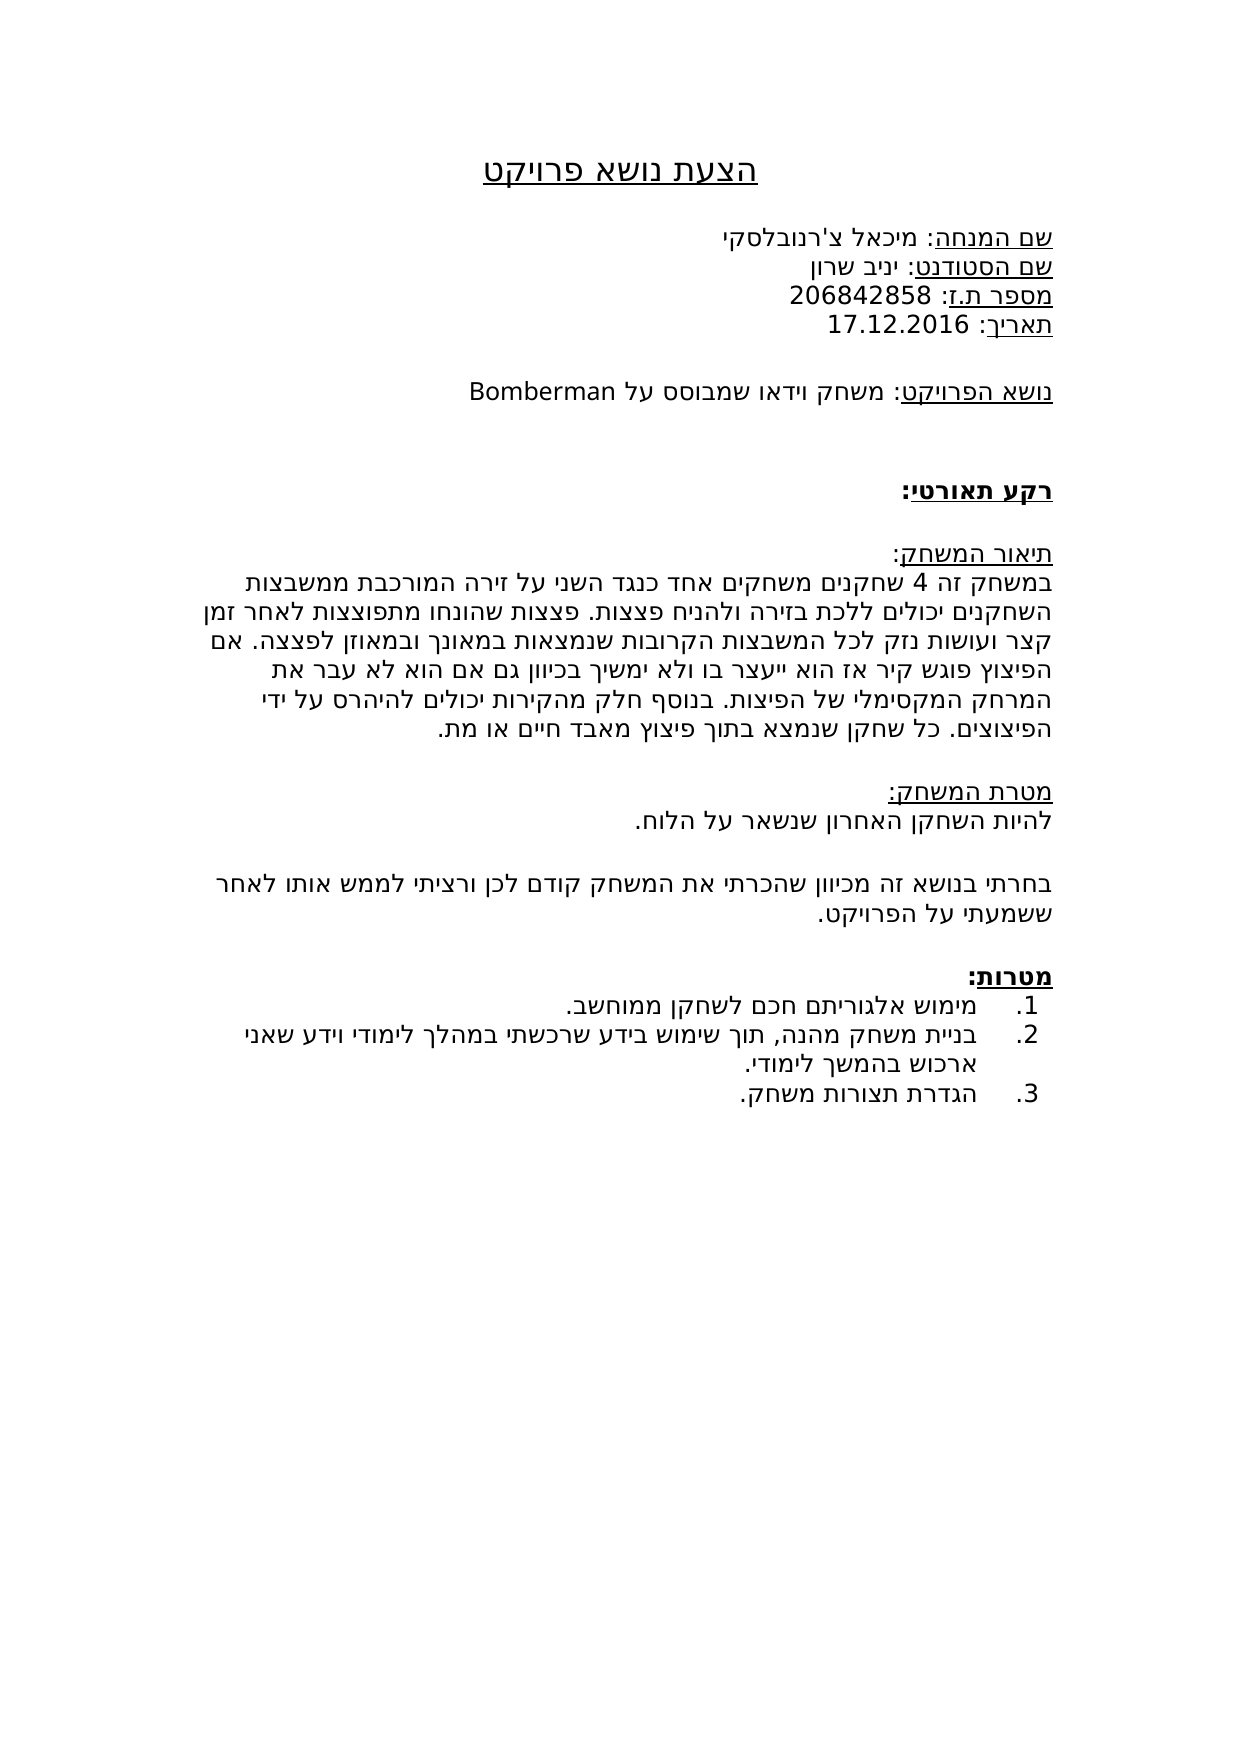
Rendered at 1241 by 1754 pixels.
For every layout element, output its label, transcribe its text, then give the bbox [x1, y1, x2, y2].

list בניית משחק מהנה, תוך שימוש בידע שרכשתי במהלך לימודי וידע שאני ארכוש בהמשך לימודי. [187, 1020, 1015, 1079]
text מטרת המשחק: [187, 777, 1053, 806]
text תאריך: 17.12.2016 [187, 310, 1053, 339]
list מימוש אלגוריתם חכם לשחקן ממוחשב. [187, 991, 1015, 1020]
text נושא הפרויקט: משחק וידאו שמבוסס על Bomberman [187, 374, 1053, 408]
text רקע תאורטי: [187, 476, 1053, 505]
text הצעת נושא פרויקט [187, 150, 1053, 189]
text להיות השחקן האחרון שנשאר על הלוח. [187, 806, 1053, 836]
text מספר ת.ז: 206842858 [187, 281, 1053, 310]
text מטרות: [187, 962, 1053, 991]
text שם המנחה: מיכאל צ'רנובלסקי [187, 223, 1053, 252]
text שם הסטודנט: יניב שרון [187, 252, 1053, 281]
list הגדרת תצורות משחק. [187, 1079, 1015, 1108]
text בחרתי בנושא זה מכיוון שהכרתי את המשחק קודם לכן ורציתי לממש אותו לאחר ששמעתי על הפרויקט. [187, 870, 1053, 928]
text במשחק זה 4 שחקנים משחקים אחד כנגד השני על זירה המורכבת ממשבצות השחקנים יכולים ללכת בזירה ולהניח פצצות. פצצות שהונחו מתפוצצות לאחר זמן קצר ועושות נזק לכל המשבצות הקרובות שנמצאות במאונך ובמאוזן לפצצה. אם הפיצוץ פוגש קיר אז הוא ייעצר בו ולא ימשיך בכיוון גם אם הוא לא עבר את המרחק המקסימלי של הפיצות. בנוסף חלק מהקירות יכולים להיהרס על ידי הפיצוצים. כל שחקן שנמצא בתוך פיצוץ מאבד חיים או מת. [187, 568, 1053, 743]
text תיאור המשחק: [187, 539, 1053, 568]
